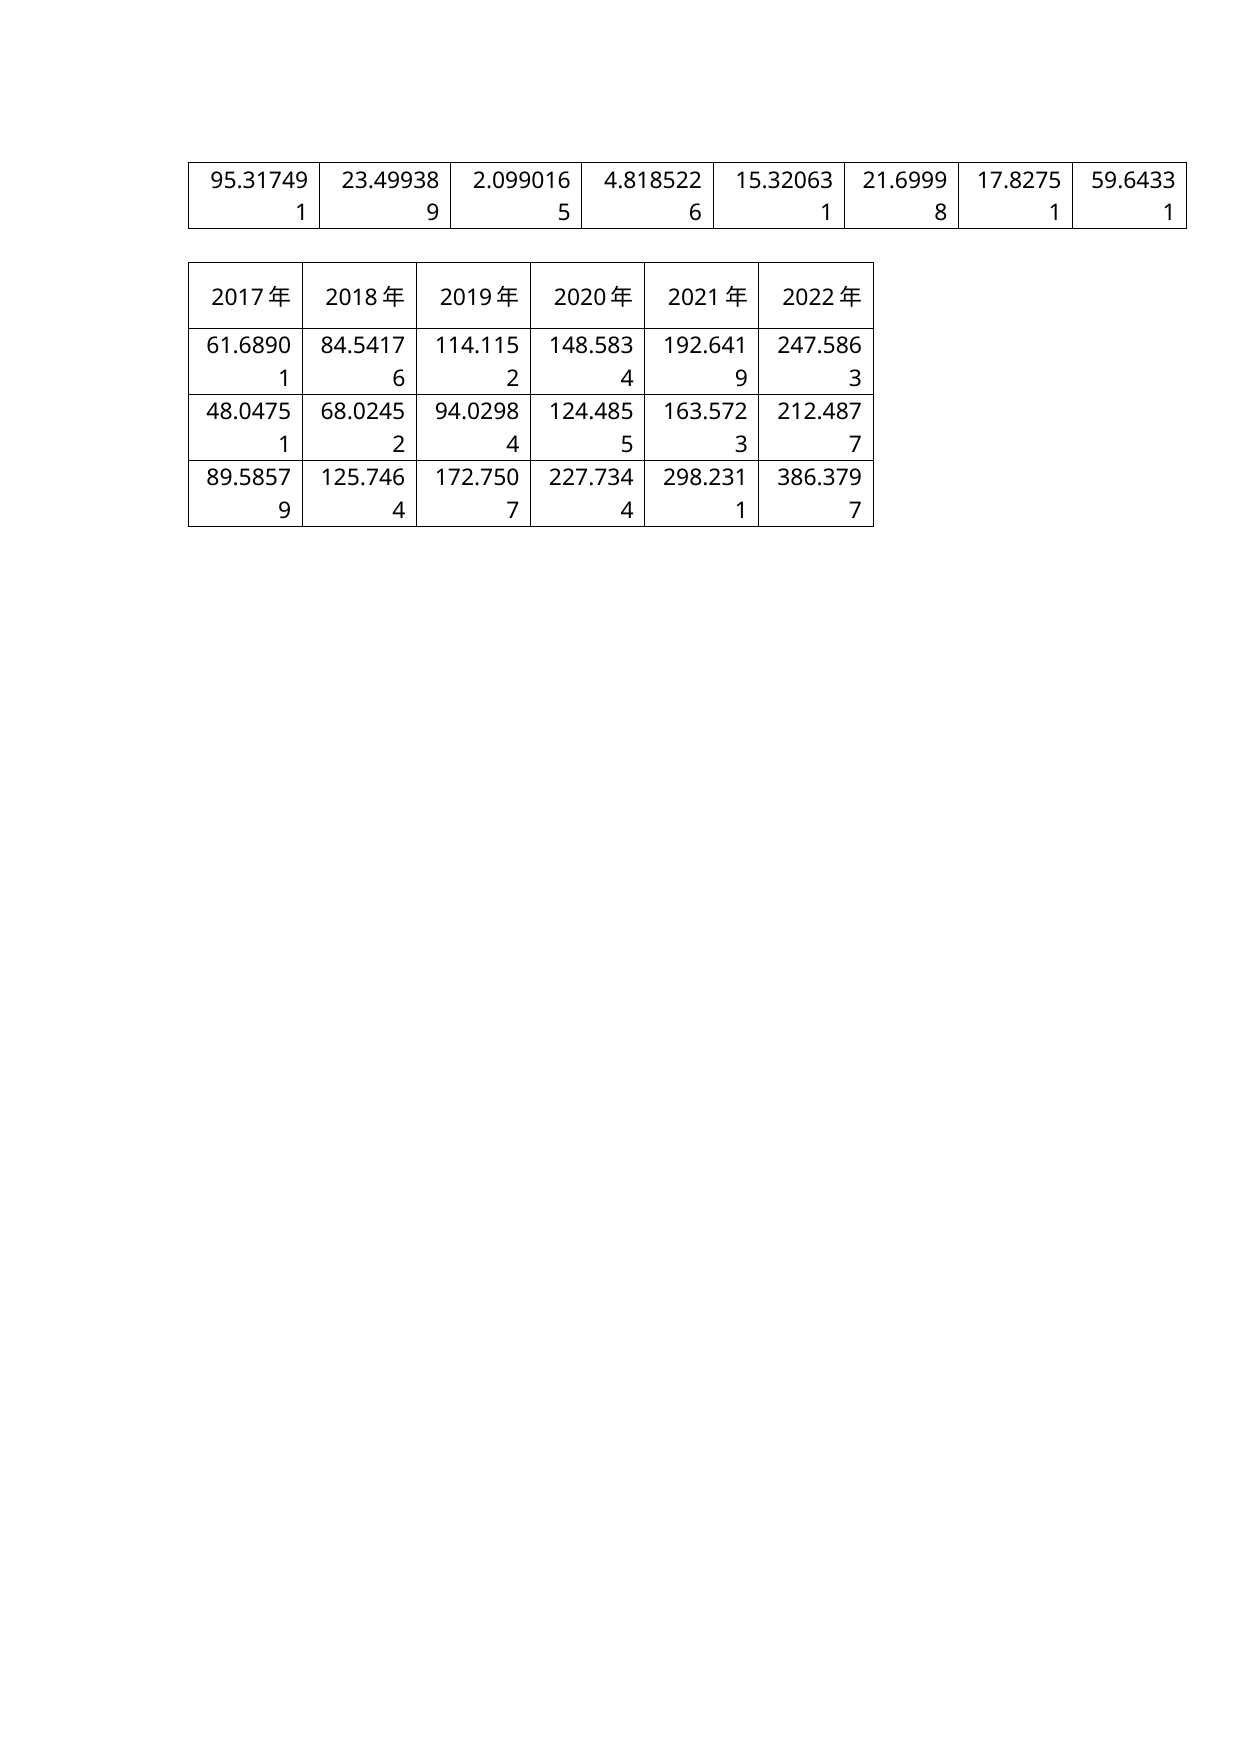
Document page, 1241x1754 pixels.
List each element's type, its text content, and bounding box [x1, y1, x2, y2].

table_cell 386.3797 [759, 461, 873, 526]
table_cell 17.82751 [959, 163, 1072, 228]
table_cell 95.317491 [189, 163, 319, 228]
table_cell 247.5863 [759, 329, 873, 394]
table_cell 61.68901 [189, 329, 302, 394]
table_header 2020年 [531, 263, 644, 328]
table_header 2018年 [303, 263, 416, 328]
table_cell 114.1152 [417, 329, 530, 394]
table_header 2017年 [189, 263, 302, 328]
table_cell 89.58579 [189, 461, 302, 526]
table_cell 125.7464 [303, 461, 416, 526]
table_cell 192.6419 [645, 329, 758, 394]
table_cell 48.04751 [189, 395, 302, 460]
table_cell 59.64331 [1073, 163, 1186, 228]
table_cell 298.2311 [645, 461, 758, 526]
table_cell 148.5834 [531, 329, 644, 394]
table_header 2021年 [645, 263, 758, 328]
table_cell 84.54176 [303, 329, 416, 394]
table_cell 23.499389 [320, 163, 450, 228]
table_cell 172.7507 [417, 461, 530, 526]
table_cell 4.8185226 [582, 163, 713, 228]
table_cell 212.4877 [759, 395, 873, 460]
table_cell 15.320631 [714, 163, 844, 228]
table_cell 94.02984 [417, 395, 530, 460]
table_cell 2.0990165 [451, 163, 581, 228]
table_header 2019年 [417, 263, 530, 328]
table_cell 124.4855 [531, 395, 644, 460]
table_cell 21.69998 [845, 163, 958, 228]
table_header 2022年 [759, 263, 873, 328]
table_cell 68.02452 [303, 395, 416, 460]
table_cell 163.5723 [645, 395, 758, 460]
table_cell 227.7344 [531, 461, 644, 526]
